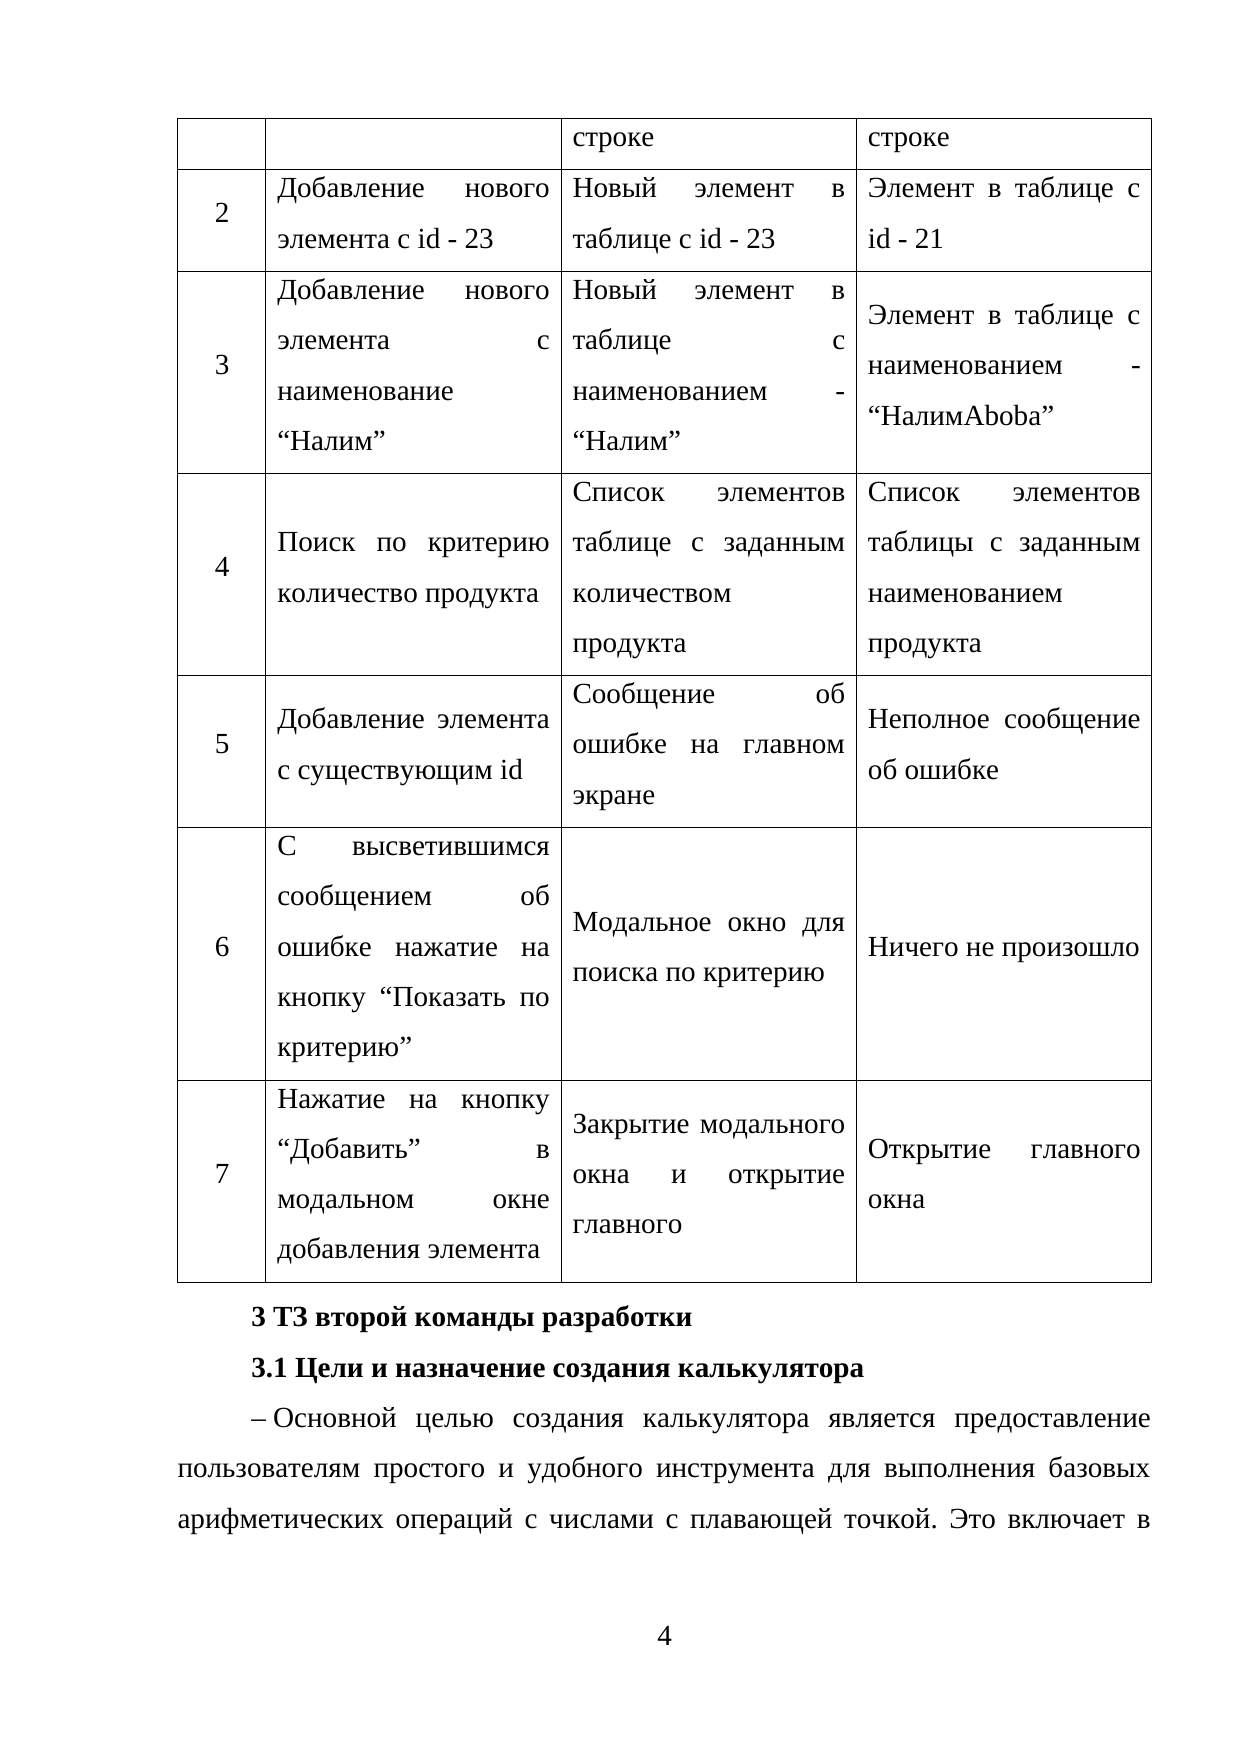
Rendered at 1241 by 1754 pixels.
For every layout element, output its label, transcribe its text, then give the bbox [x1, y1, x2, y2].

table_cell Поиск по критерию количество продукта [266, 474, 561, 675]
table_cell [857, 119, 1151, 169]
table_cell С высветившимся сообщением об ошибке нажатие на кнопку “Показать по критерию” [266, 828, 561, 1080]
table_cell Элемент в таблице с id - 21 [857, 170, 1151, 271]
table_cell 1 [178, 119, 265, 169]
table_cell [562, 119, 856, 169]
text 3.1 Цели и назначение создания калькулятора [177, 1350, 1152, 1383]
table_cell 6 [178, 828, 265, 1080]
table_cell Ничего не произошло [857, 828, 1151, 1080]
table_cell Новый элемент в таблице с id - 23 [562, 170, 856, 271]
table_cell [266, 119, 561, 169]
table_cell Неполное сообщение об ошибке [857, 676, 1151, 827]
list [177, 1400, 1152, 1534]
table_cell Элемент в таблице с наименованием - “НалимAboba” [857, 272, 1151, 473]
table_cell Список элементов таблицы с заданным наименованием продукта [857, 474, 1151, 675]
table_cell Добавление нового элемента с id - 23 [266, 170, 561, 271]
table_cell 3 [178, 272, 265, 473]
table_cell Открытие главного окна [857, 1081, 1151, 1282]
table_cell 5 [178, 676, 265, 827]
table_cell Добавление нового элемента с наименование “Налим” [266, 272, 561, 473]
table_cell 4 [178, 474, 265, 675]
table_cell 2 [178, 170, 265, 271]
table_cell Новый элемент в таблице с наименованием - “Налим” [562, 272, 856, 473]
table_cell 7 [178, 1081, 265, 1282]
table_cell Нажатие на кнопку “Добавить” в модальном окне добавления элемента [266, 1081, 561, 1282]
table_cell Сообщение об ошибке на главном экране [562, 676, 856, 827]
table_cell Модальное окно для поиска по критерию [562, 828, 856, 1080]
table_cell Закрытие модального окна и открытие главного [562, 1081, 856, 1282]
text 3 ТЗ второй команды разработки [177, 1299, 1152, 1333]
table_cell Список элементов таблице с заданным количеством продукта [562, 474, 856, 675]
table_cell Добавление элемента с существующим id [266, 676, 561, 827]
